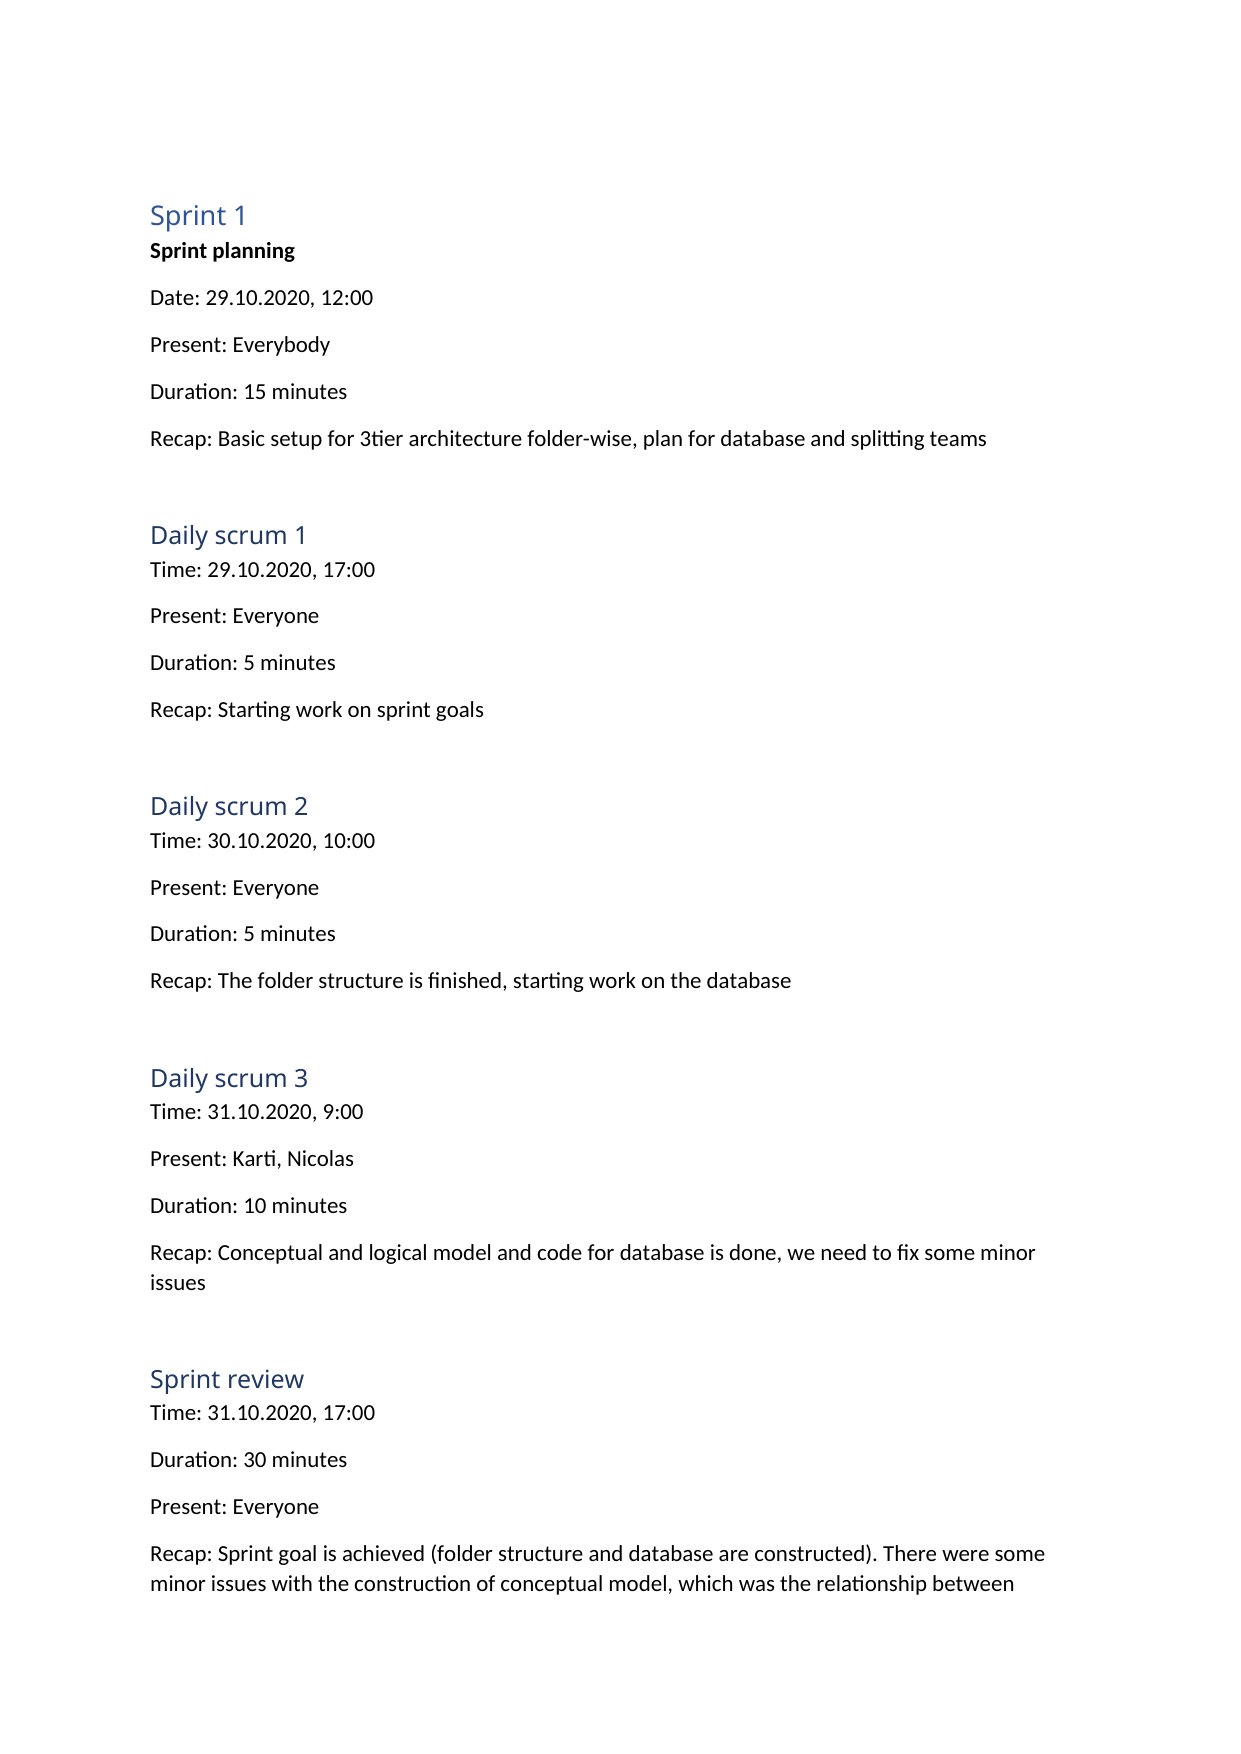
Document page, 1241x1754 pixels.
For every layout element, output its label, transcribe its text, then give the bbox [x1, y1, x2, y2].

text Sprint planning [150, 237, 1090, 265]
subtitle Sprint review [150, 1362, 1090, 1396]
text Duration: 5 minutes [150, 648, 1090, 676]
subtitle Sprint 1 [150, 197, 1090, 234]
text Duration: 15 minutes [150, 377, 1090, 405]
text Present: Everyone [150, 1492, 1090, 1520]
subtitle Daily scrum 1 [150, 518, 1090, 552]
text Time: 29.10.2020, 17:00 [150, 555, 1090, 583]
text Duration: 30 minutes [150, 1445, 1090, 1473]
text Date: 29.10.2020, 12:00 [150, 283, 1090, 312]
text Present: Everyone [150, 873, 1090, 901]
text Recap: The folder structure is finished, starting work on the database [150, 966, 1090, 994]
text Time: 31.10.2020, 17:00 [150, 1398, 1090, 1426]
text Recap: Basic setup for 3tier architecture folder-wise, plan for database and splitting teams [150, 424, 1090, 452]
text Recap: Conceptual and logical model and code for database is done, we need to fix some minor issues [150, 1238, 1090, 1296]
text Time: 30.10.2020, 10:00 [150, 826, 1090, 854]
text Duration: 5 minutes [150, 919, 1090, 948]
text Time: 31.10.2020, 9:00 [150, 1097, 1090, 1125]
text Recap: Starting work on sprint goals [150, 695, 1090, 723]
text Duration: 10 minutes [150, 1191, 1090, 1219]
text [150, 1539, 1090, 1597]
text Present: Karti, Nicolas [150, 1144, 1090, 1172]
text Present: Everyone [150, 602, 1090, 629]
subtitle Daily scrum 2 [150, 789, 1090, 823]
text Present: Everybody [150, 330, 1090, 358]
subtitle Daily scrum 3 [150, 1060, 1090, 1094]
